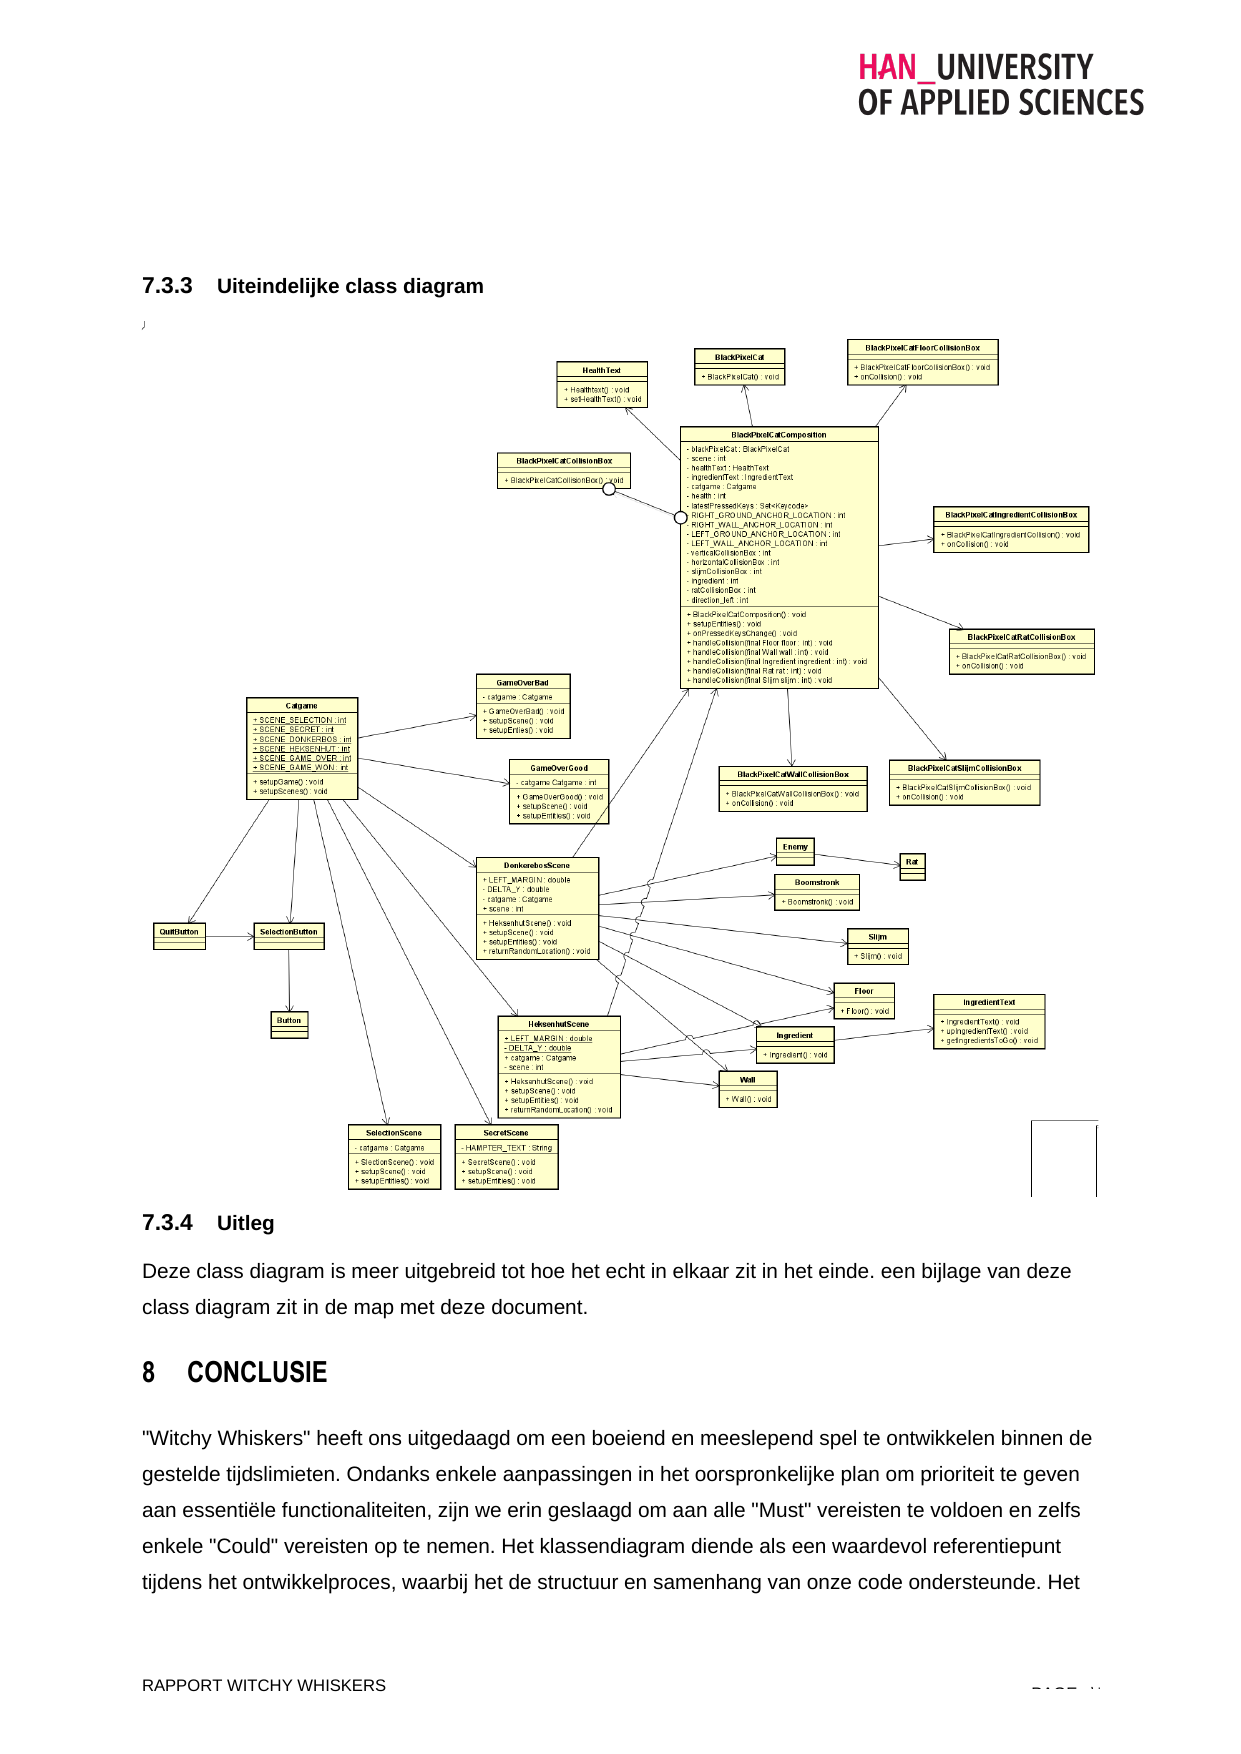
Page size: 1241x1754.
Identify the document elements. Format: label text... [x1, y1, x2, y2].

picture [141, 321, 1099, 1197]
picture [805, 0, 1198, 169]
text Deze class diagram is meer uitgebreid tot hoe het echt in elkaar zit in het einde. een bijlage van deze class diagram zit in de map met deze document. [142, 1258, 1098, 1318]
subtitle Conclusie [142, 1355, 1098, 1389]
subtitle Uitleg [142, 1209, 1098, 1235]
subtitle Uiteindelijke class diagram [142, 272, 1098, 298]
